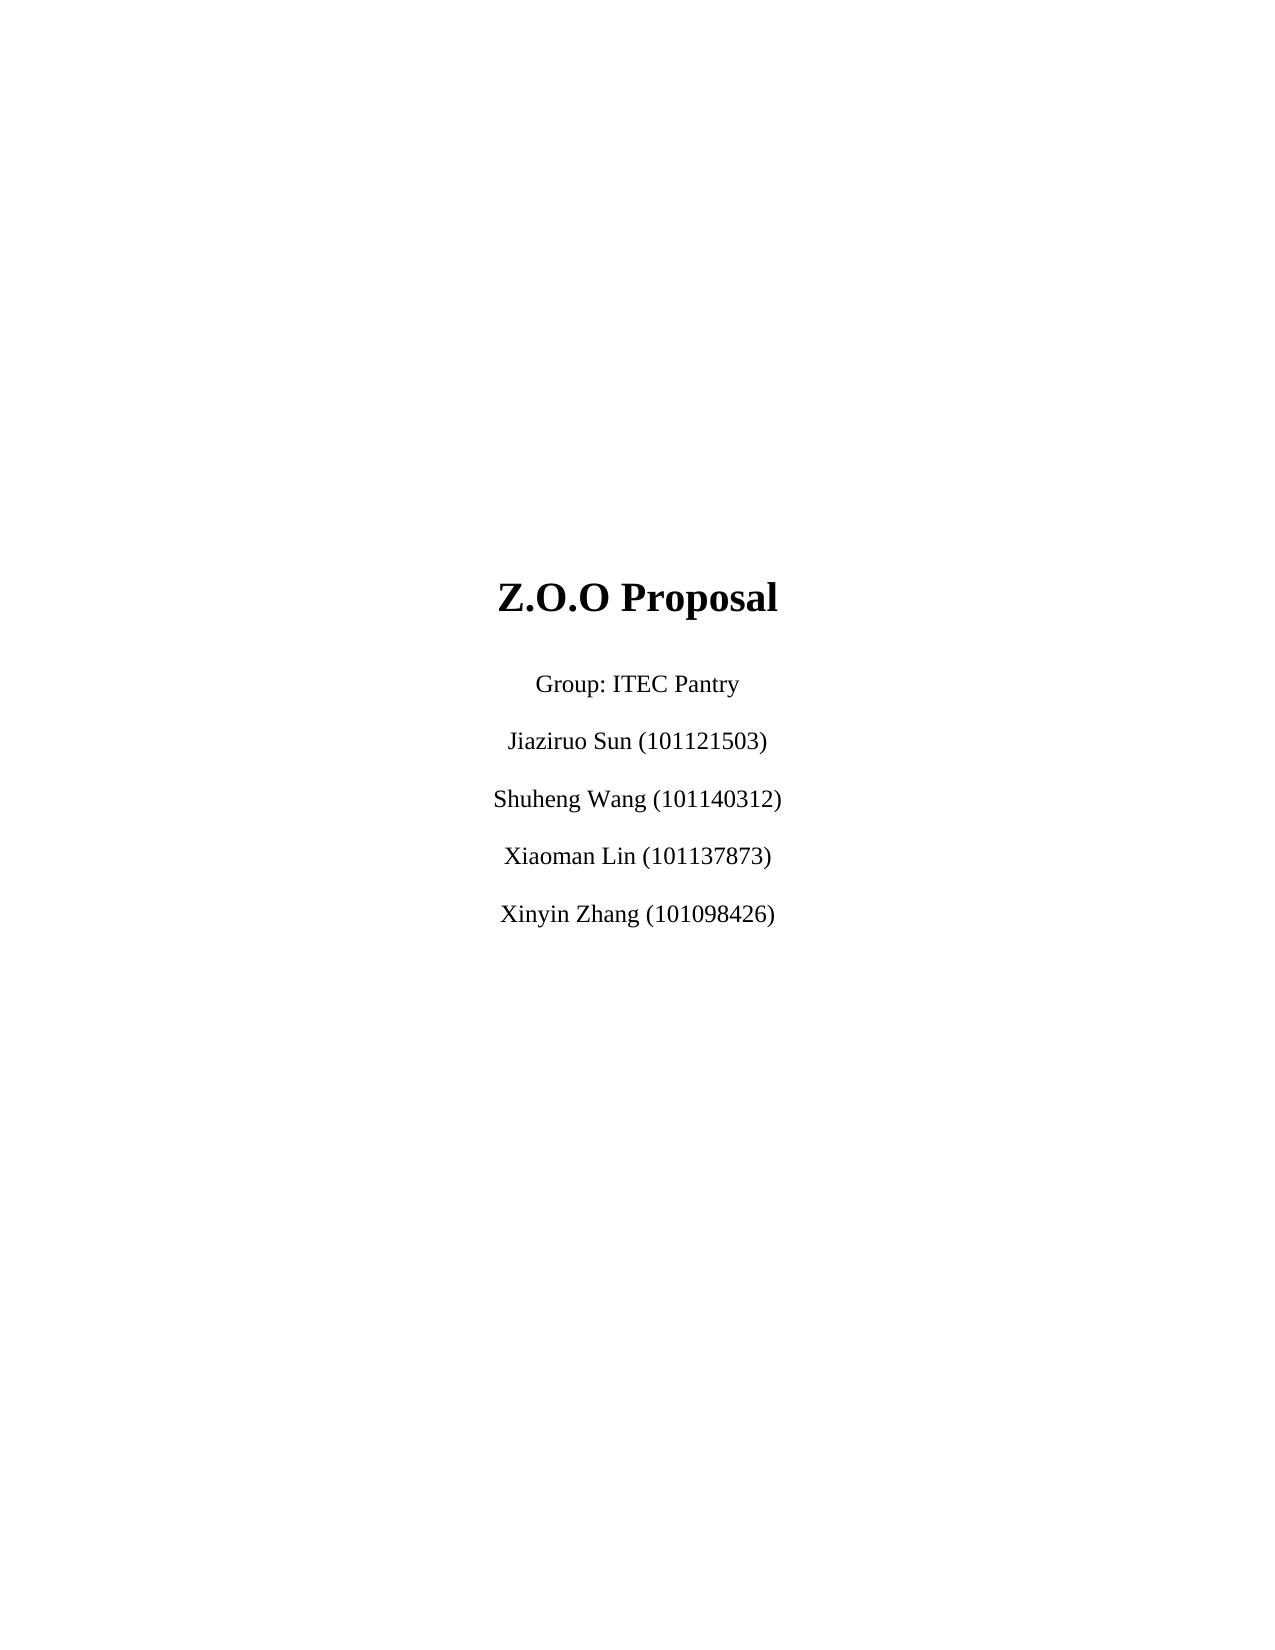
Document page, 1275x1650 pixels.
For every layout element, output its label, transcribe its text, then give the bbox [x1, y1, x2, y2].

text Xinyin Zhang (101098426) [150, 899, 1125, 927]
text Jiaziruo Sun (101121503) [150, 726, 1125, 755]
text Group: ITEC Pantry [150, 669, 1125, 697]
text Shuheng Wang (101140312) [150, 784, 1125, 812]
text Xiaoman Lin (101137873) [150, 841, 1125, 870]
text Z.O.O Proposal [150, 573, 1125, 621]
